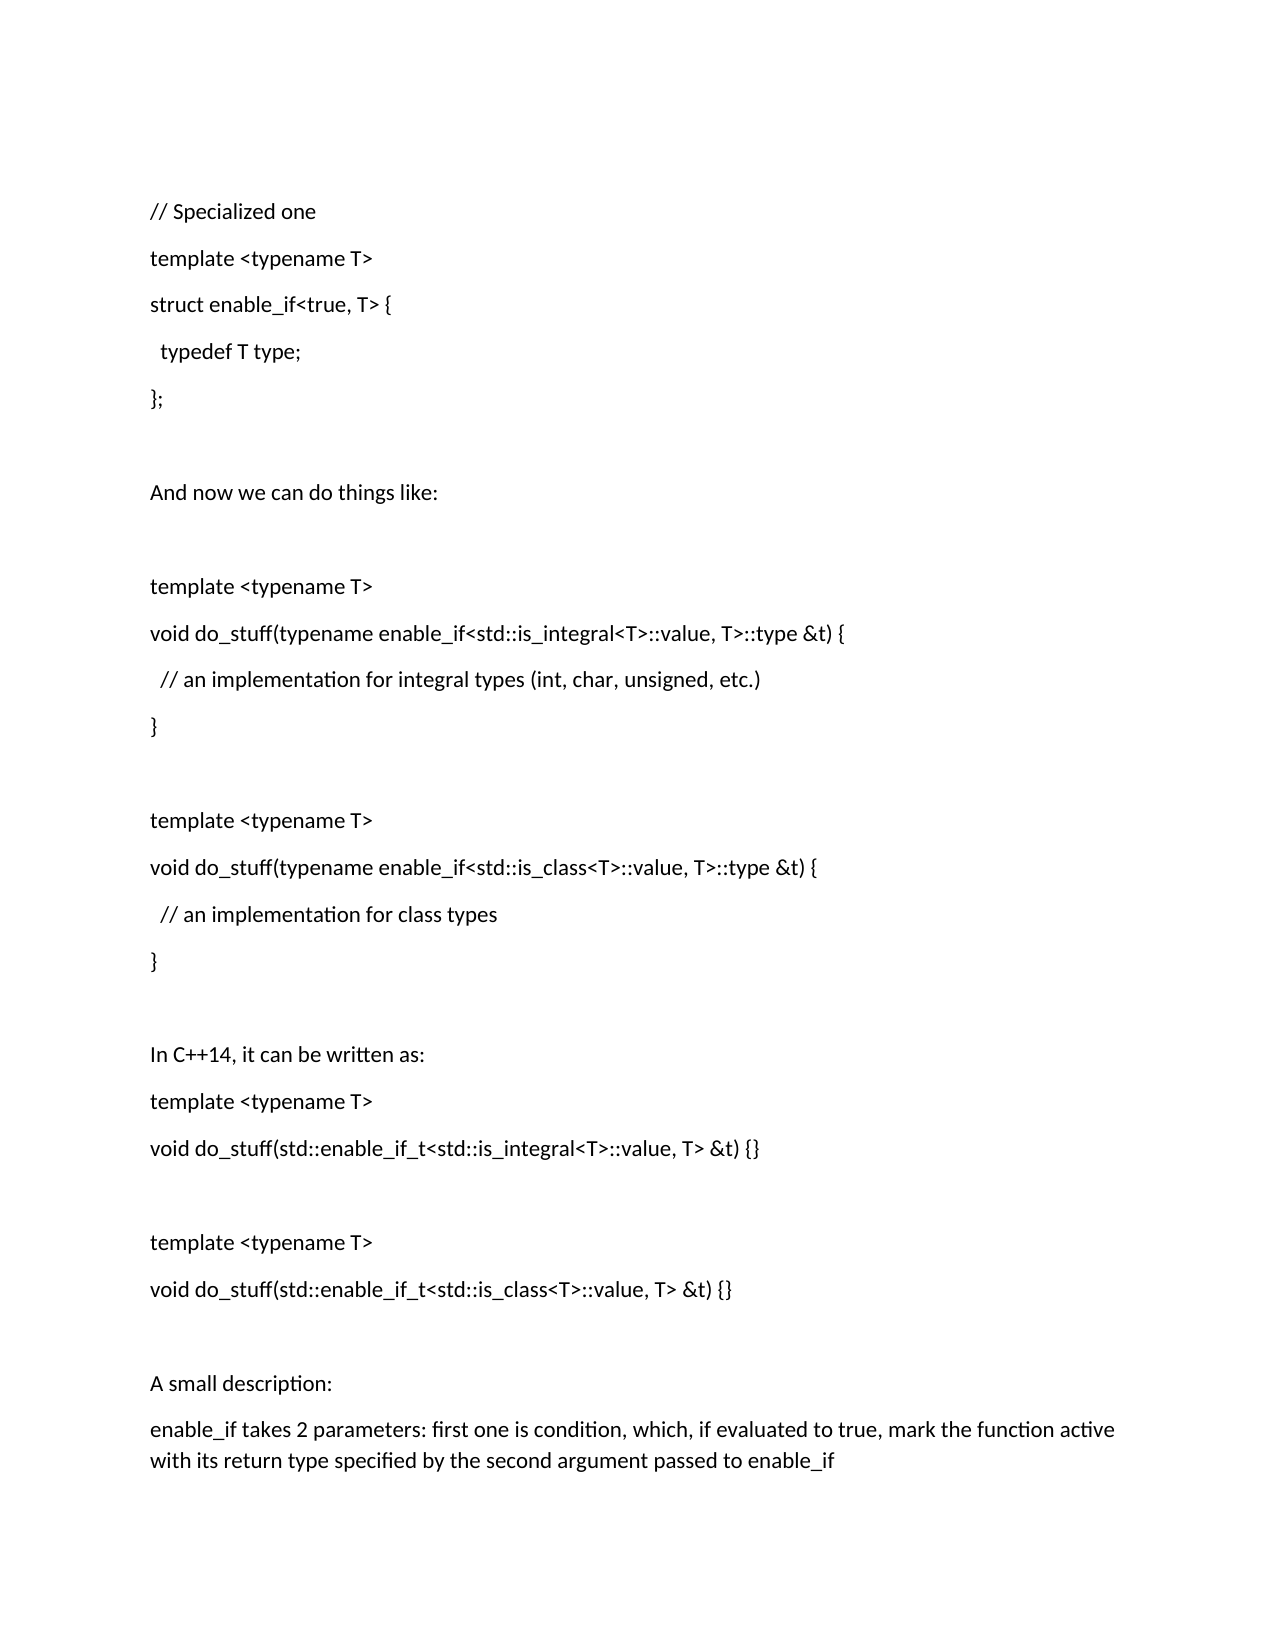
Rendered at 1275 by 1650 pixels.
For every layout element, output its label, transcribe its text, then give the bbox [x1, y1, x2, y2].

text In C++14, it can be written as: [150, 1041, 1125, 1069]
text }; [150, 384, 1125, 412]
text // Specialized one [150, 197, 1125, 225]
text template <typename T> [150, 572, 1125, 600]
text A small description: [150, 1369, 1125, 1397]
text template <typename T> [150, 244, 1125, 272]
text And now we can do things like: [150, 478, 1125, 506]
text } [150, 947, 1125, 975]
text enable_if takes 2 parameters: first one is condition, which, if evaluated to true, mark the function active with its return type specified by the second argument passed to enable_if [150, 1416, 1125, 1474]
text void do_stuff(typename enable_if<std::is_integral<T>::value, T>::type &t) { [150, 619, 1125, 647]
text template <typename T> [150, 1087, 1125, 1116]
text void do_stuff(std::enable_if_t<std::is_class<T>::value, T> &t) {} [150, 1275, 1125, 1303]
text struct enable_if<true, T> { [150, 291, 1125, 319]
text // an implementation for integral types (int, char, unsigned, etc.) [150, 666, 1125, 694]
text template <typename T> [150, 1228, 1125, 1256]
text } [150, 712, 1125, 741]
text void do_stuff(typename enable_if<std::is_class<T>::value, T>::type &t) { [150, 853, 1125, 881]
text typedef T type; [150, 337, 1125, 366]
text // an implementation for class types [150, 900, 1125, 928]
text template <typename T> [150, 806, 1125, 834]
text void do_stuff(std::enable_if_t<std::is_integral<T>::value, T> &t) {} [150, 1134, 1125, 1162]
